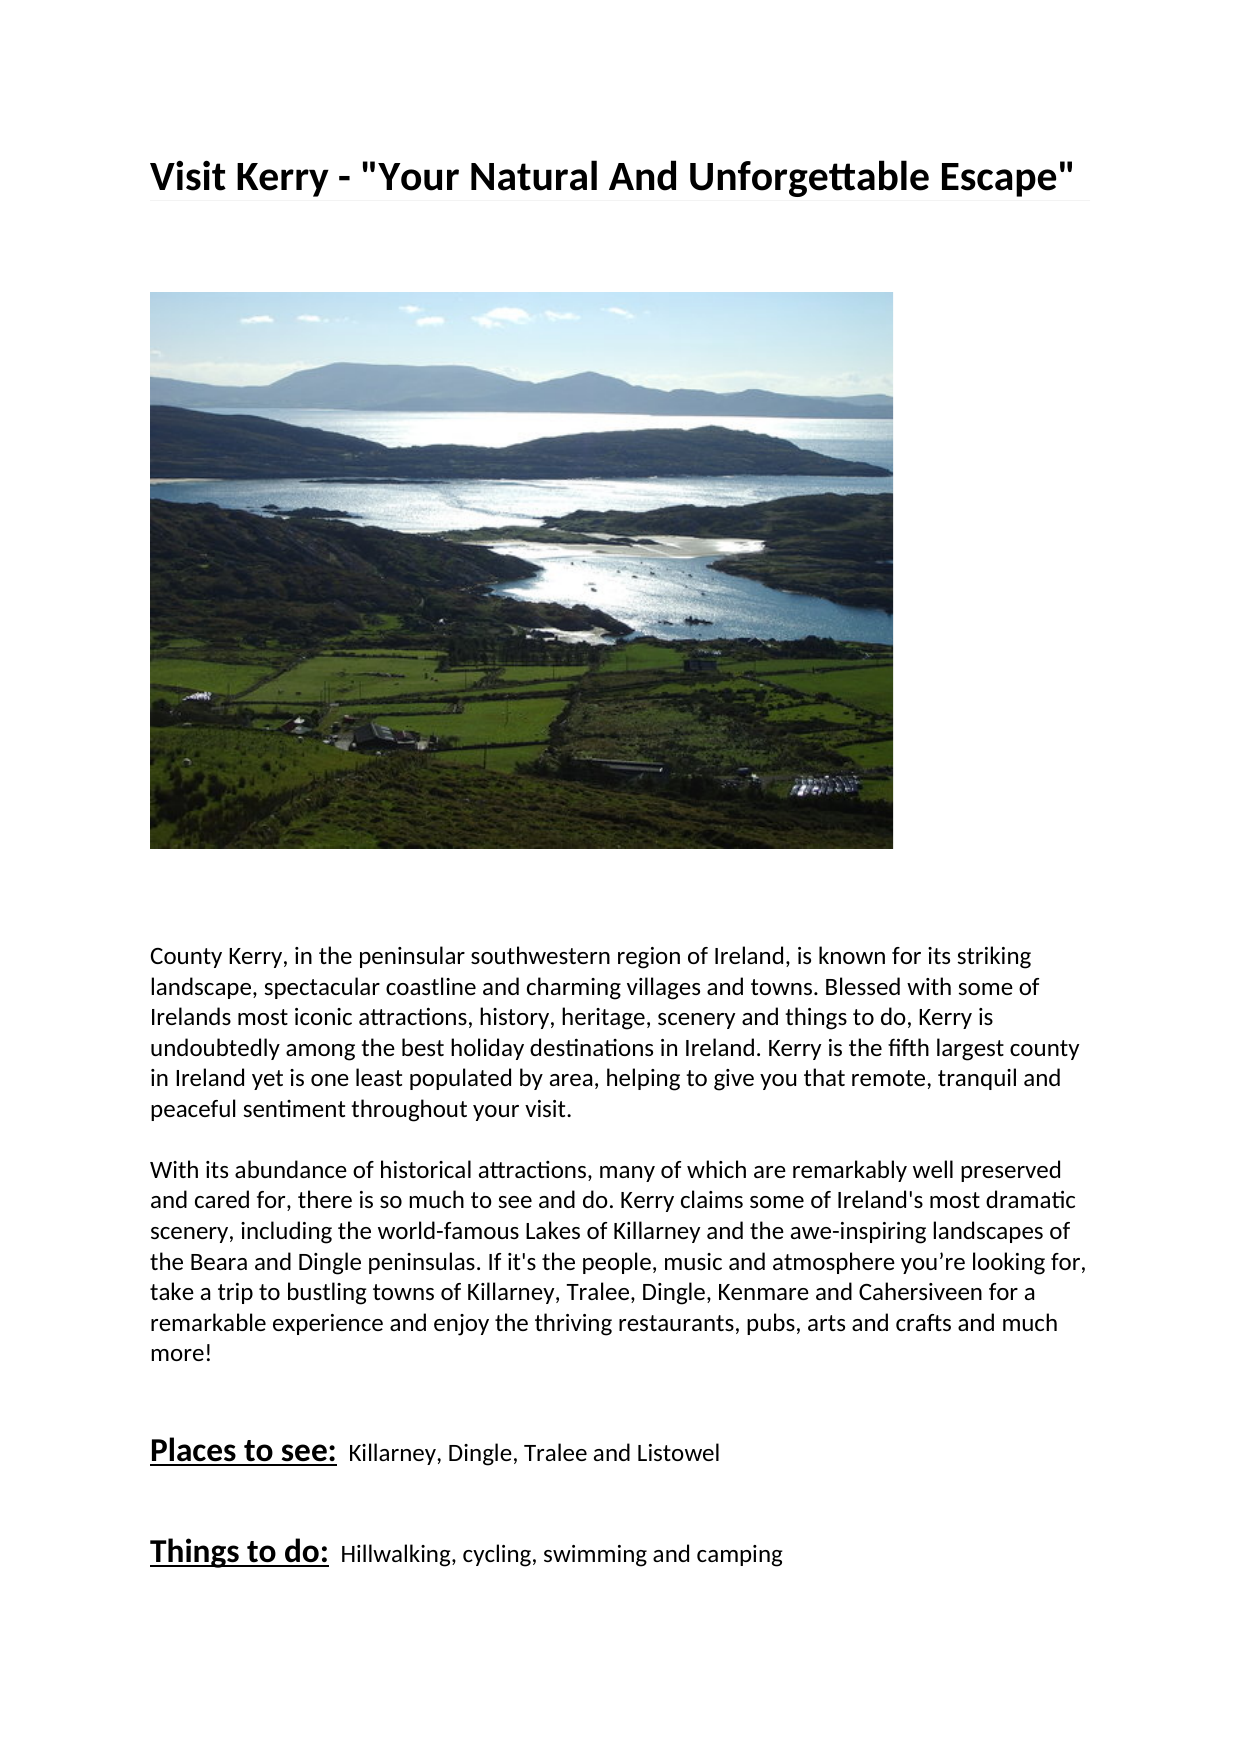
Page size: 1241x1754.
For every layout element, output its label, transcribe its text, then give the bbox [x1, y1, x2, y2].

text Things to do: Hillwalking, cycling, swimming and camping [150, 1531, 1090, 1571]
text County Kerry, in the peninsular southwestern region of Ireland, is known for its striking landscape, spectacular coastline and charming villages and towns. Blessed with some of Irelands most iconic attractions, history, heritage, scenery and things to do, Kerry is undoubtedly among the best holiday destinations in Ireland. Kerry is the fifth largest county in Ireland yet is one least populated by area, helping to give you that remote, tranquil and peaceful sentiment throughout your visit. [150, 940, 1090, 1123]
text Places to see: Killarney, Dingle, Tralee and Listowel [150, 1429, 1090, 1469]
picture [150, 292, 894, 849]
text Visit Kerry - "Your Natural And Unforgettable Escape" [150, 150, 1090, 200]
text With its abundance of historical attractions, many of which are remarkably well preserved and cared for, there is so much to see and do. Kerry claims some of Ireland's most dramatic scenery, including the world-famous Lakes of Killarney and the awe-inspiring landscapes of the Beara and Dingle peninsulas. If it's the people, music and atmosphere you’re looking for, take a trip to bustling towns of Killarney, Tralee, Dingle, Kenmare and Cahersiveen for a remarkable experience and enjoy the thriving restaurants, pubs, arts and crafts and much more! [150, 1154, 1090, 1368]
